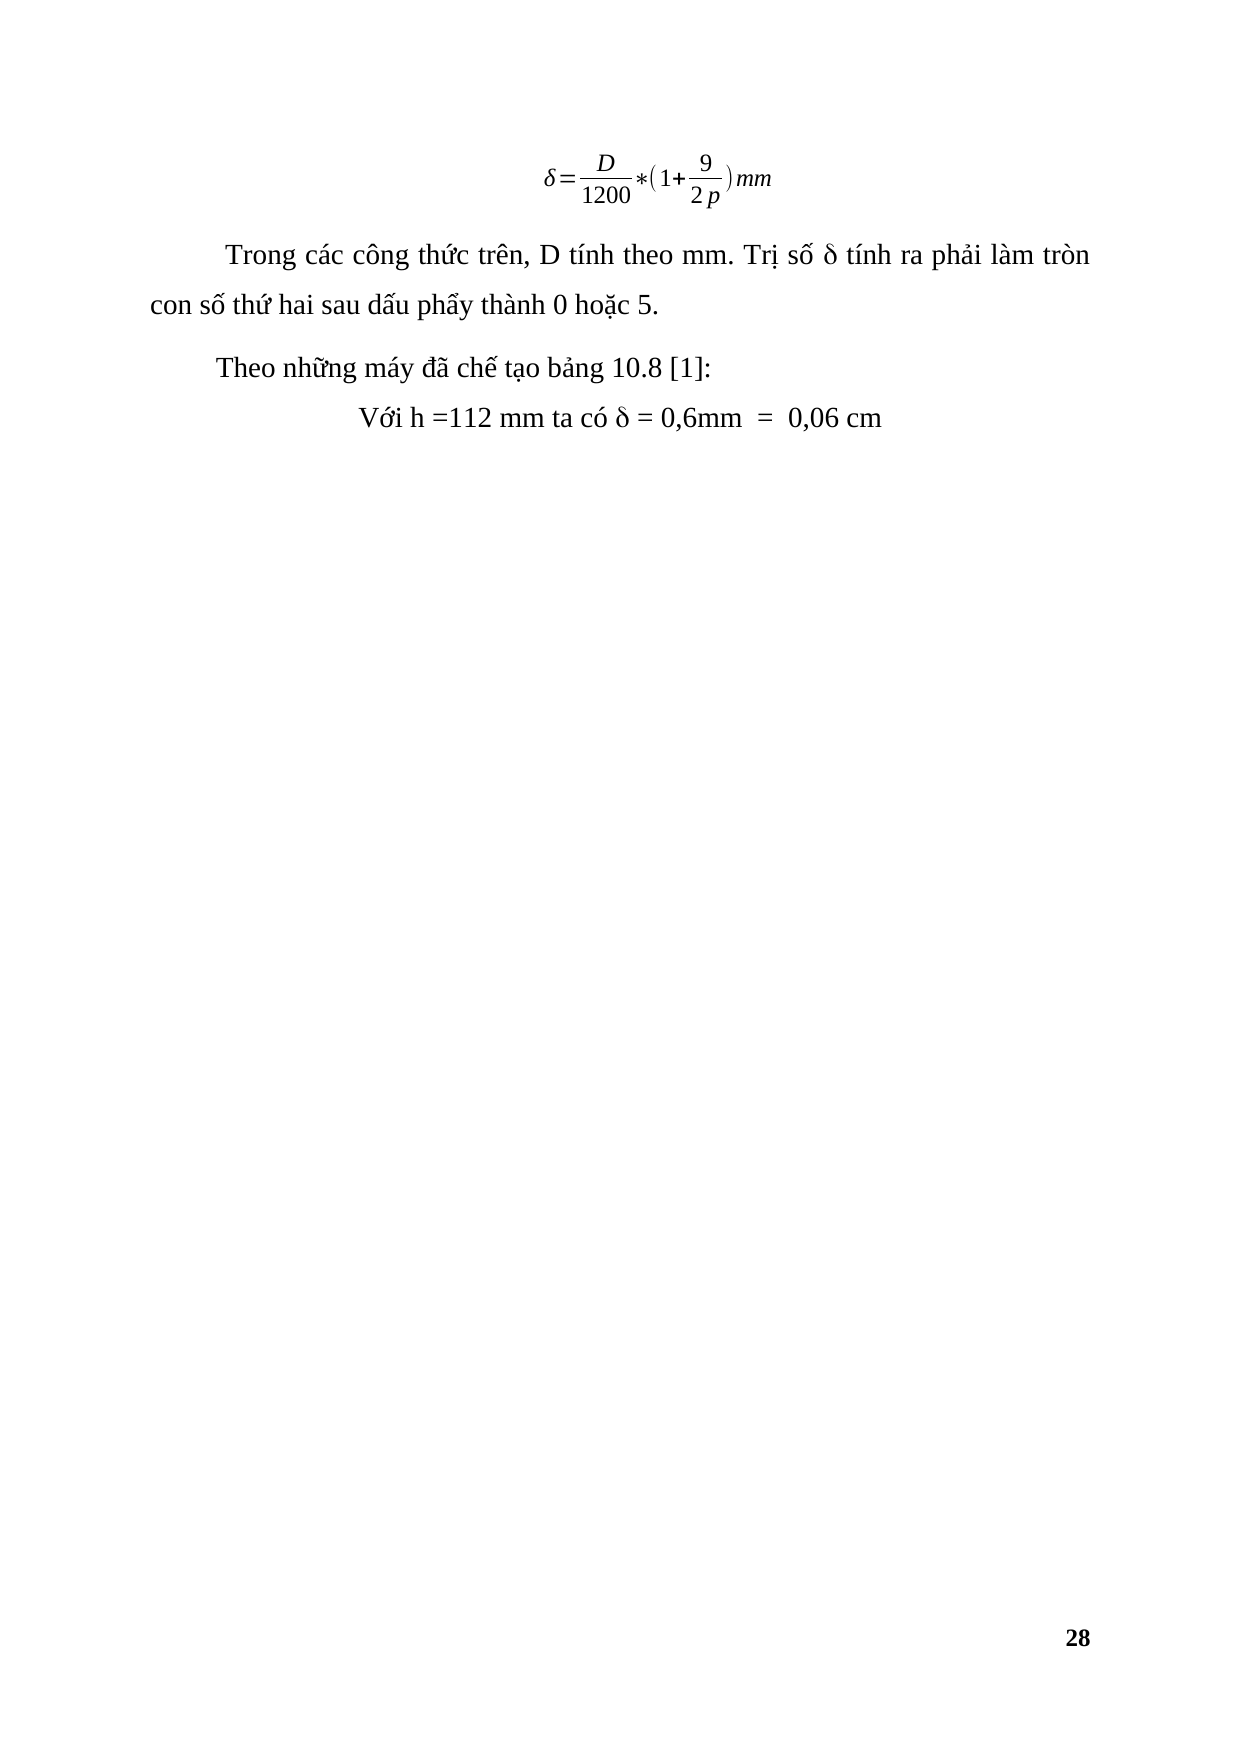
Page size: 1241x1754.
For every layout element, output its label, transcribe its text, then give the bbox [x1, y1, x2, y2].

text Trong các công thức trên, D tính theo mm. Trị số tính ra phải làm tròn con số thứ hai sau dấu phẩy thành 0 hoặc 5. [150, 237, 1090, 321]
text Với h =112 mm ta có = 0,6mm = 0,06 cm [150, 401, 1090, 434]
text Theo những máy đã chế tạo bảng 10.8 [1]: [150, 350, 1090, 384]
